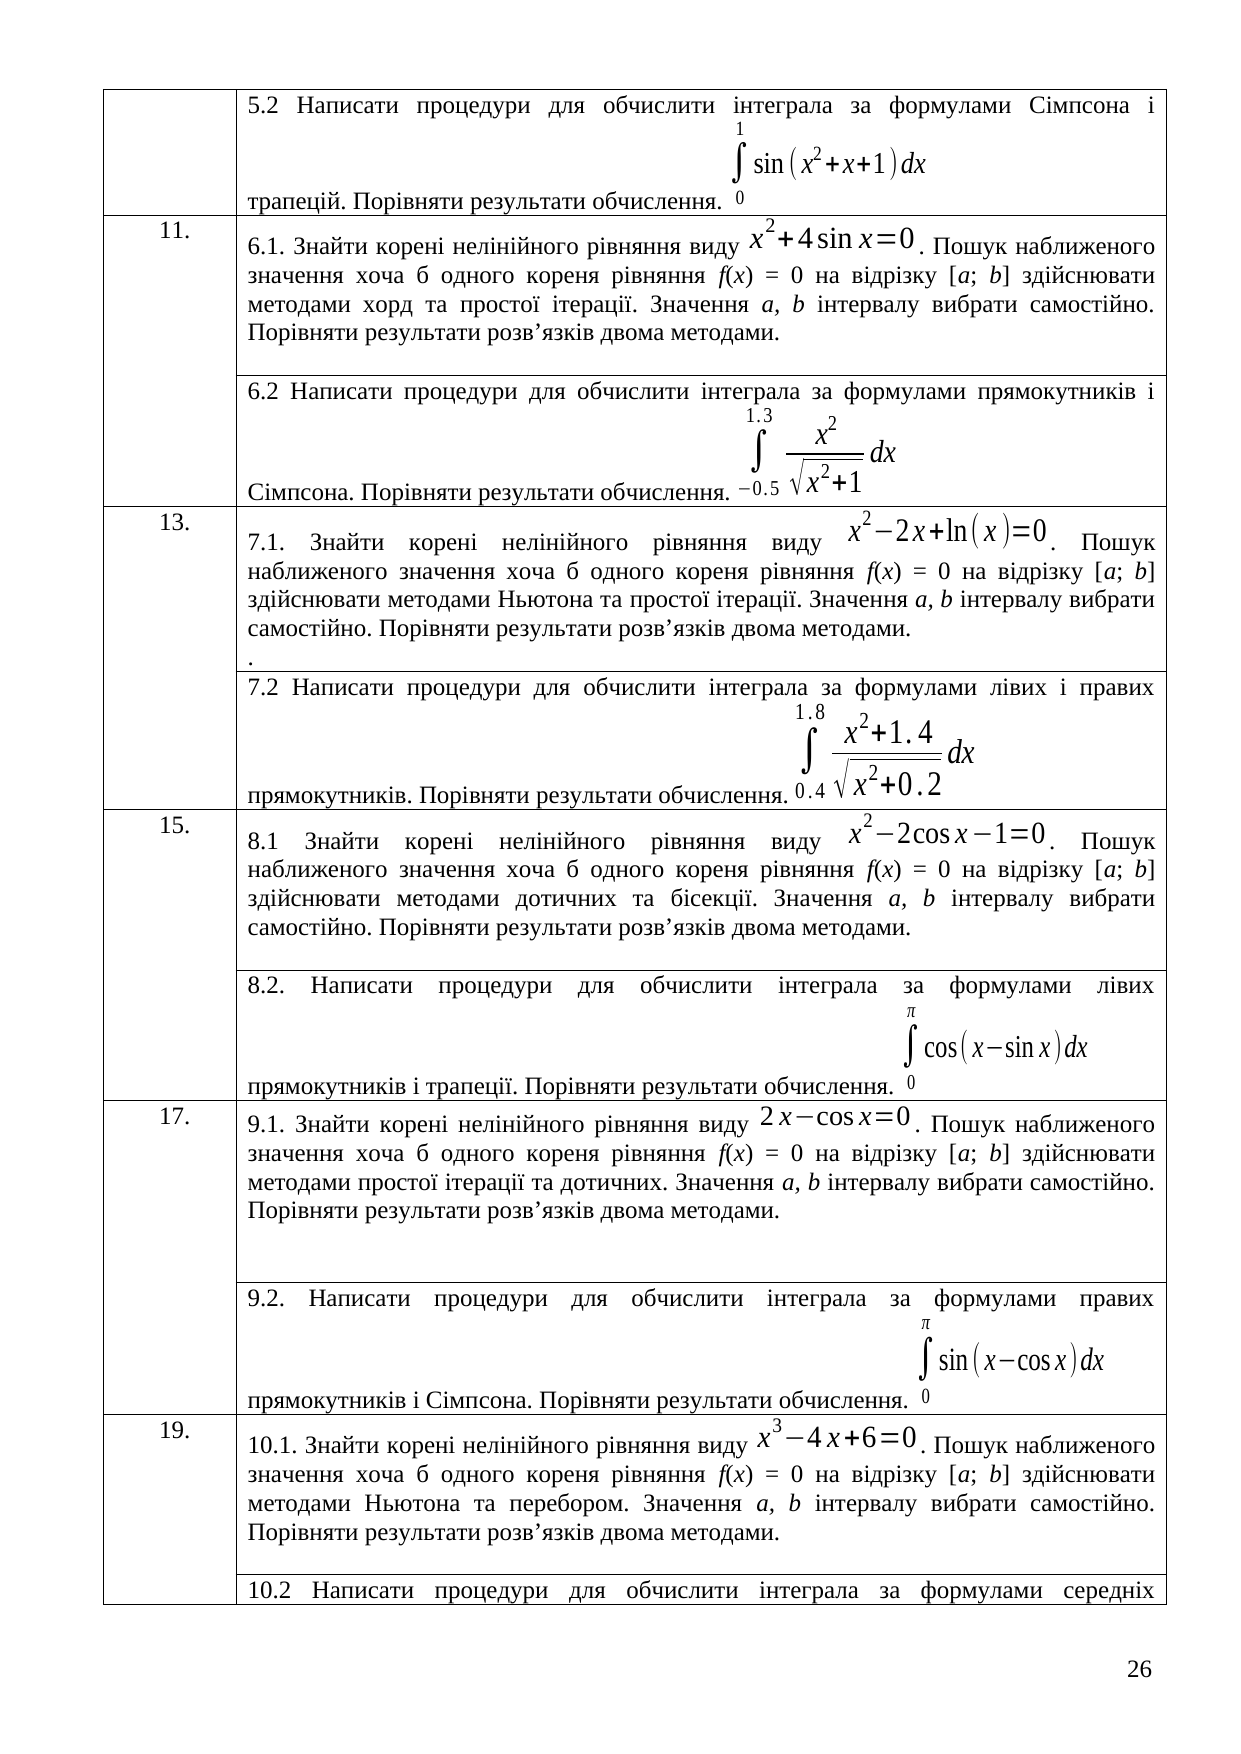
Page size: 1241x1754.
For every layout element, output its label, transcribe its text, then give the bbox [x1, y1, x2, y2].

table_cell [237, 1575, 1166, 1604]
table_cell 7.1. Знайти корені нелінійного рівняння виду . Пошук наближеного значення хоча б одного кореня рівняння f(x) = 0 на відрізку [a; b] здійснювати методами Ньютона та простої ітерації. Значення a, b інтервалу вибрати самостійно. Порівняти результати розв’язків двома методами. . [237, 507, 1166, 671]
table_cell [104, 1415, 236, 1604]
table_cell [104, 1101, 236, 1414]
table_cell 6.2 Написати процедури для обчислити інтеграла за формулами прямокутників і Сімпсона. Порівняти результати обчислення. [237, 376, 1166, 506]
table_cell 5.2 Написати процедури для обчислити інтеграла за формулами Сімпсона і трапецій. Порівняти результати обчислення. [237, 90, 1166, 214]
table_cell 9.1. Знайти корені нелінійного рівняння виду . Пошук наближеного значення хоча б одного кореня рівняння f(x) = 0 на відрізку [a; b] здійснювати методами простої ітерації та дотичних. Значення a, b інтервалу вибрати самостійно. Порівняти результати розв’язків двома методами. [237, 1101, 1166, 1282]
table_cell [104, 507, 236, 809]
table_cell [104, 810, 236, 1100]
table_cell 8.2. Написати процедури для обчислити інтеграла за формулами лівих прямокутників і трапеції. Порівняти результати обчислення. [237, 971, 1166, 1100]
table_cell 6.1. Знайти корені нелінійного рівняння виду . Пошук наближеного значення хоча б одного кореня рівняння f(x) = 0 на відрізку [a; b] здійснювати методами хорд та простої ітерації. Значення a, b інтервалу вибрати самостійно. Порівняти результати розв’язків двома методами. [237, 216, 1166, 375]
table_cell 10.1. Знайти корені нелінійного рівняння виду . Пошук наближеного значення хоча б одного кореня рівняння f(x) = 0 на відрізку [a; b] здійснювати методами Ньютона та перебором. Значення a, b інтервалу вибрати самостійно. Порівняти результати розв’язків двома методами. [237, 1415, 1166, 1574]
table_cell [104, 216, 236, 506]
table_cell [104, 90, 236, 214]
table_cell 7.2 Написати процедури для обчислити інтеграла за формулами лівих і правих прямокутників. Порівняти результати обчислення. [237, 672, 1166, 809]
table_cell 8.1 Знайти корені нелінійного рівняння виду . Пошук наближеного значення хоча б одного кореня рівняння f(x) = 0 на відрізку [a; b] здійснювати методами дотичних та бісекції. Значення a, b інтервалу вибрати самостійно. Порівняти результати розв’язків двома методами. [237, 810, 1166, 969]
table_cell 9.2. Написати процедури для обчислити інтеграла за формулами правих прямокутників і Сімпсона. Порівняти результати обчислення. [237, 1283, 1166, 1414]
